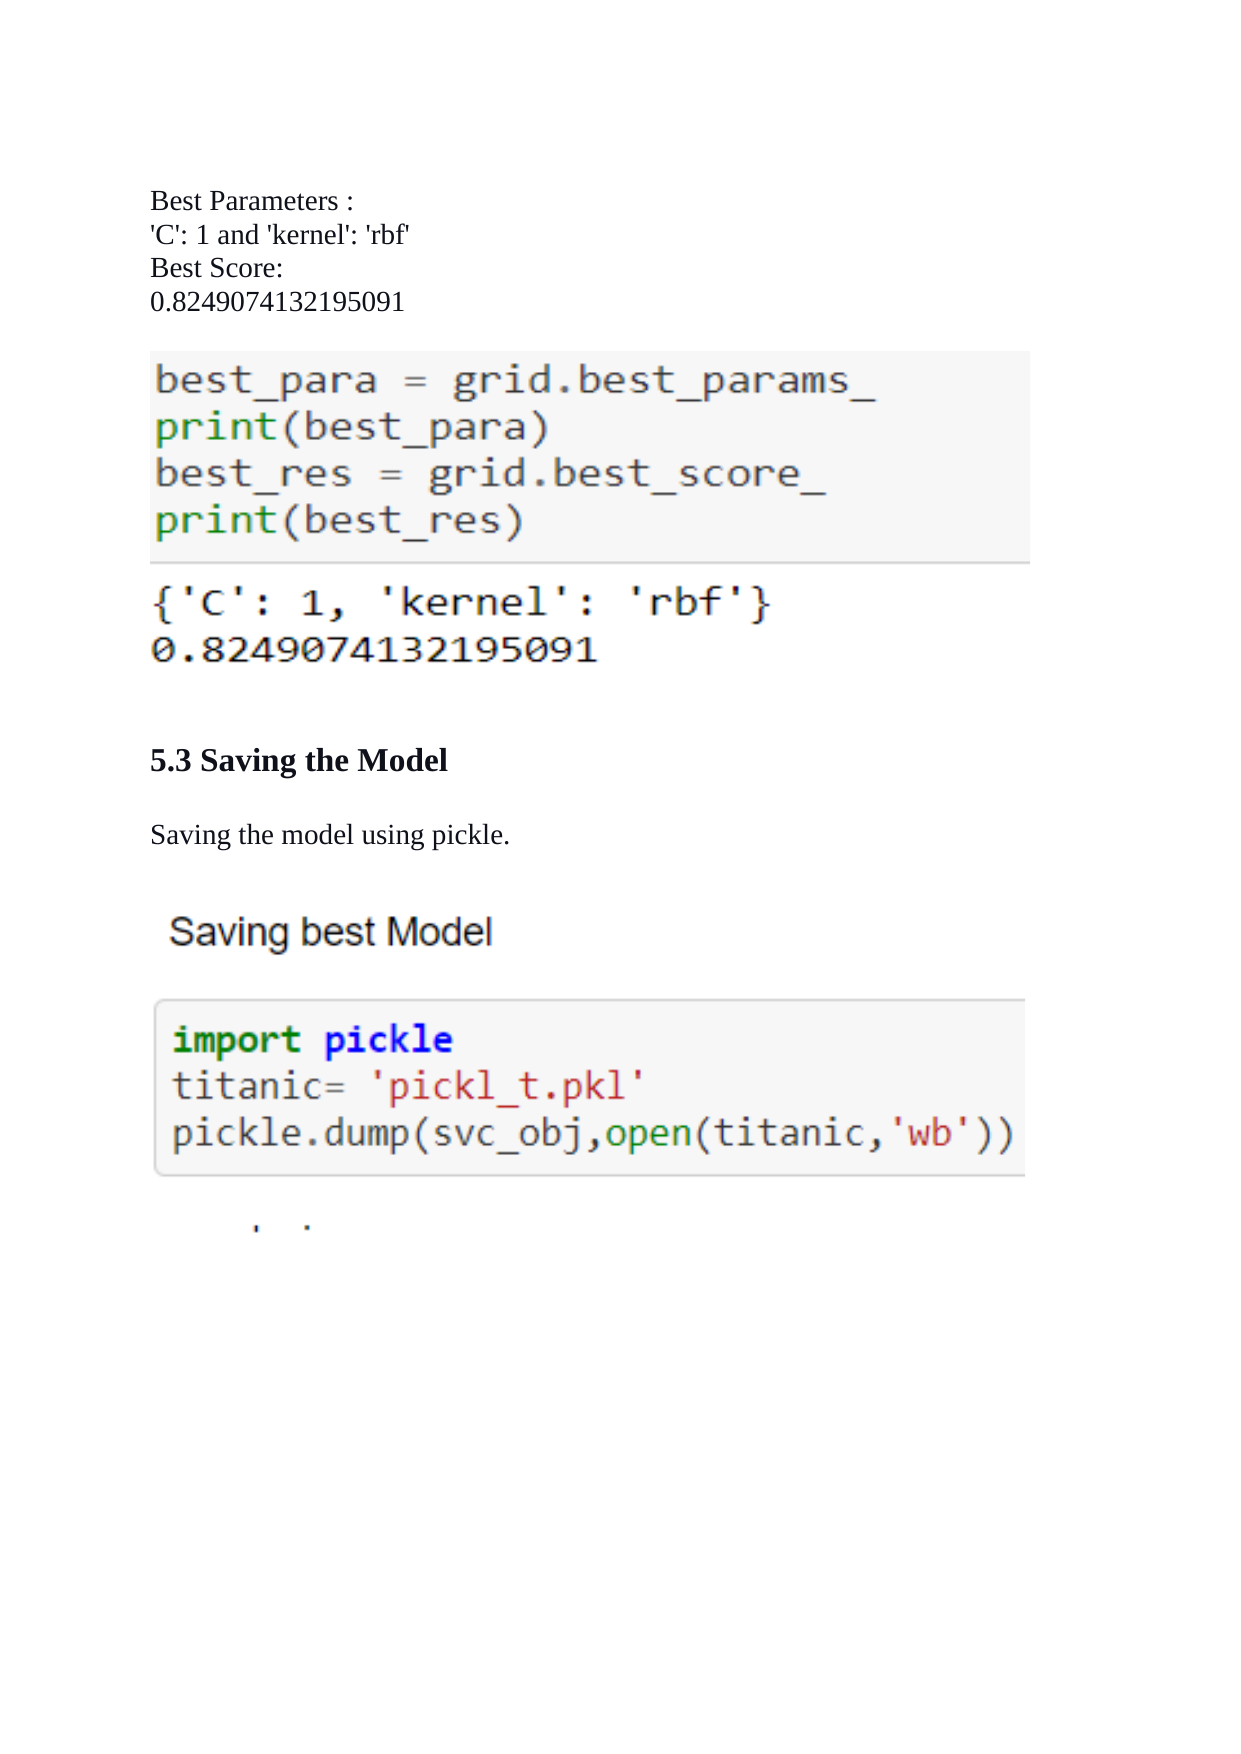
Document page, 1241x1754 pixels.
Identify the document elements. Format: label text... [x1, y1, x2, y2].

text 'C': 1 and 'kernel': 'rbf' [150, 217, 1090, 251]
picture [150, 884, 1025, 1246]
text 5.3 Saving the Model [150, 741, 1090, 779]
text 0.8249074132195091 [150, 284, 1090, 318]
text Best Parameters : [150, 183, 1090, 217]
text Saving the model using pickle. [150, 817, 1090, 851]
picture [150, 351, 1030, 669]
text Best Score: [150, 251, 1090, 284]
